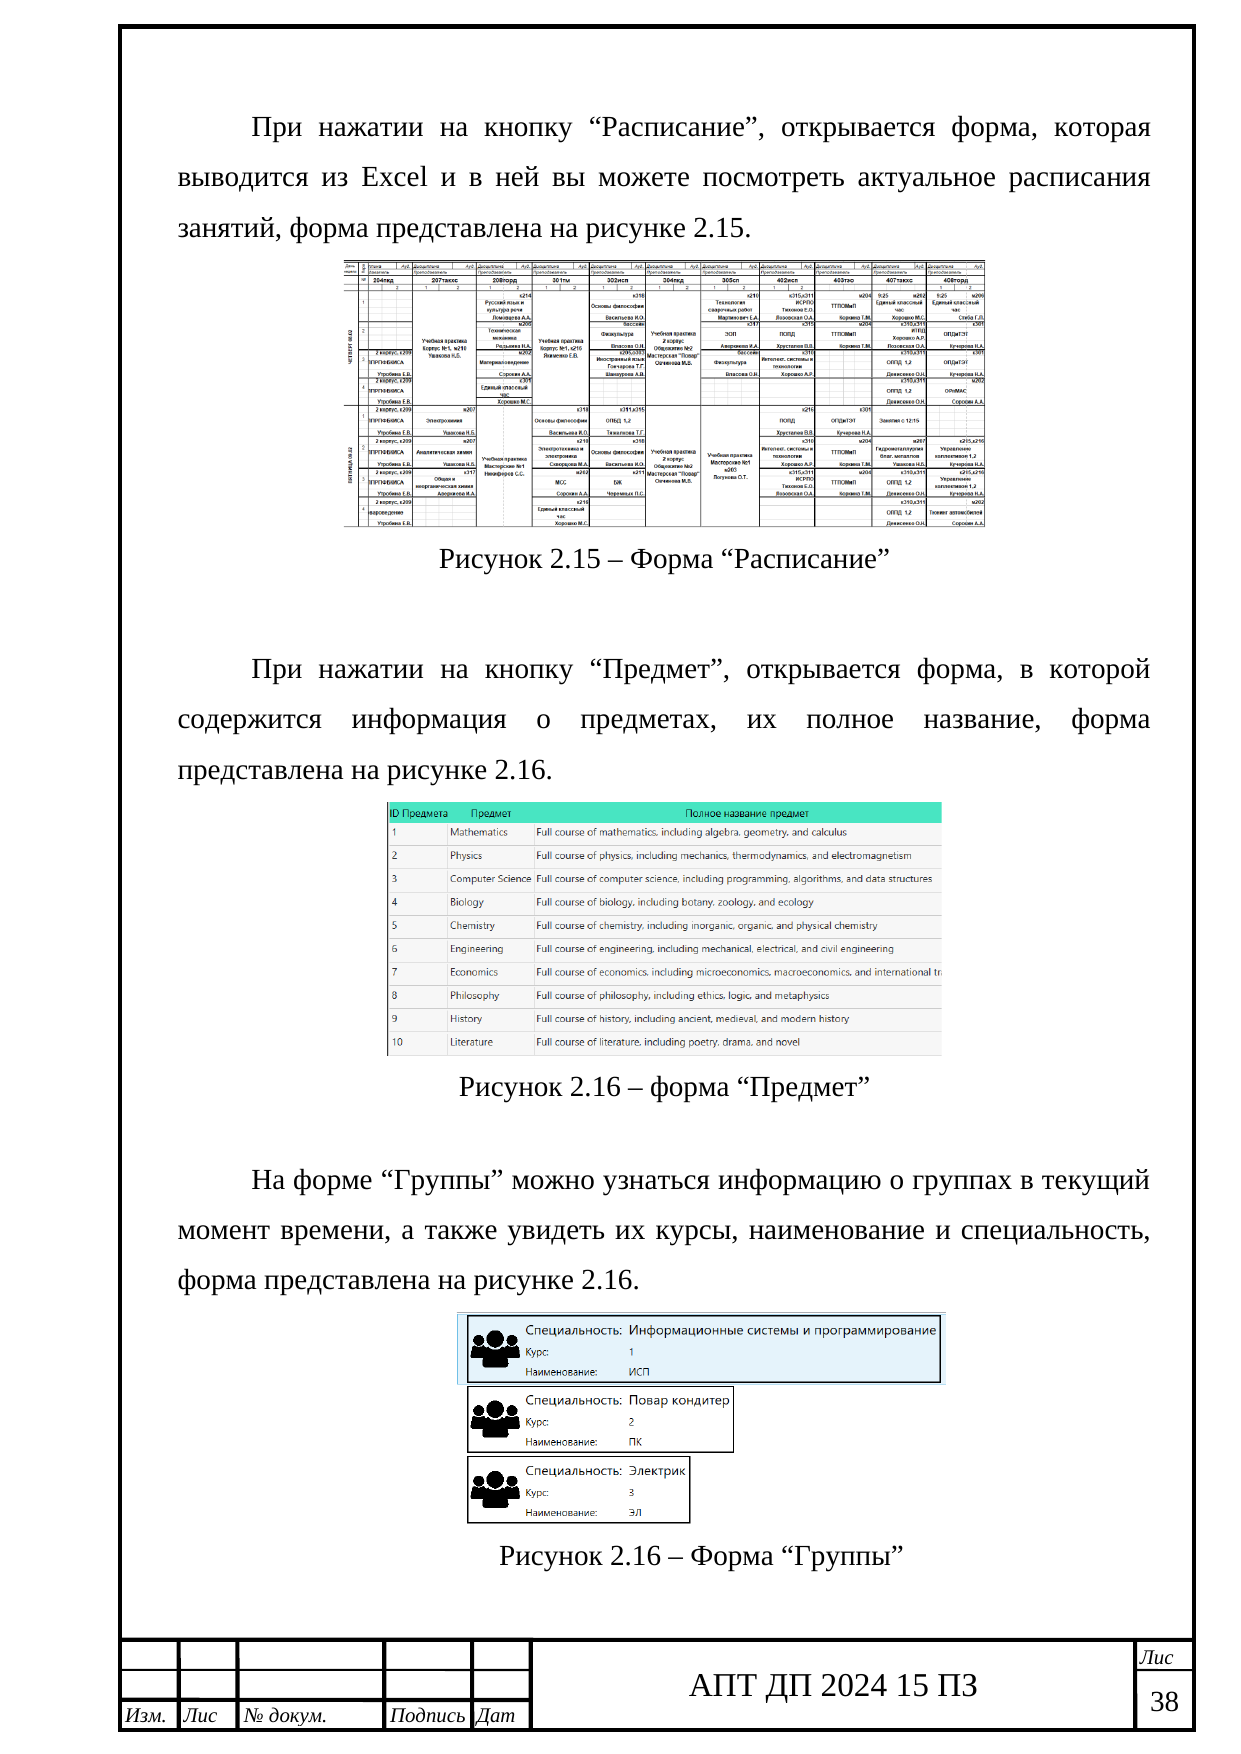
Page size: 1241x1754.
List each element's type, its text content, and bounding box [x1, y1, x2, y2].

picture [343, 260, 986, 528]
picture [456, 1312, 946, 1524]
text На форме “Группы” можно узнаться информацию о группах в текущий момент времени, а также увидеть их курсы, наименование и специальность, форма представлена на рисунке 2.16. [177, 1162, 1152, 1296]
text Рисунок 2.16 – форма “Предмет” [177, 1069, 1152, 1103]
text При нажатии на кнопку “Предмет”, открывается форма, в которой содержится информация о предметах, их полное название, форма представлена на рисунке 2.16. [177, 651, 1152, 785]
picture [387, 802, 942, 1056]
text Рисунок 2.16 – Форма “Группы” [177, 1538, 1152, 1571]
text Рисунок 2.15 – Форма “Расписание” [177, 541, 1152, 575]
text При нажатии на кнопку “Расписание”, открывается форма, которая выводится из Excel и в ней вы можете посмотреть актуальное расписания занятий, форма представлена на рисунке 2.15. [177, 109, 1152, 243]
